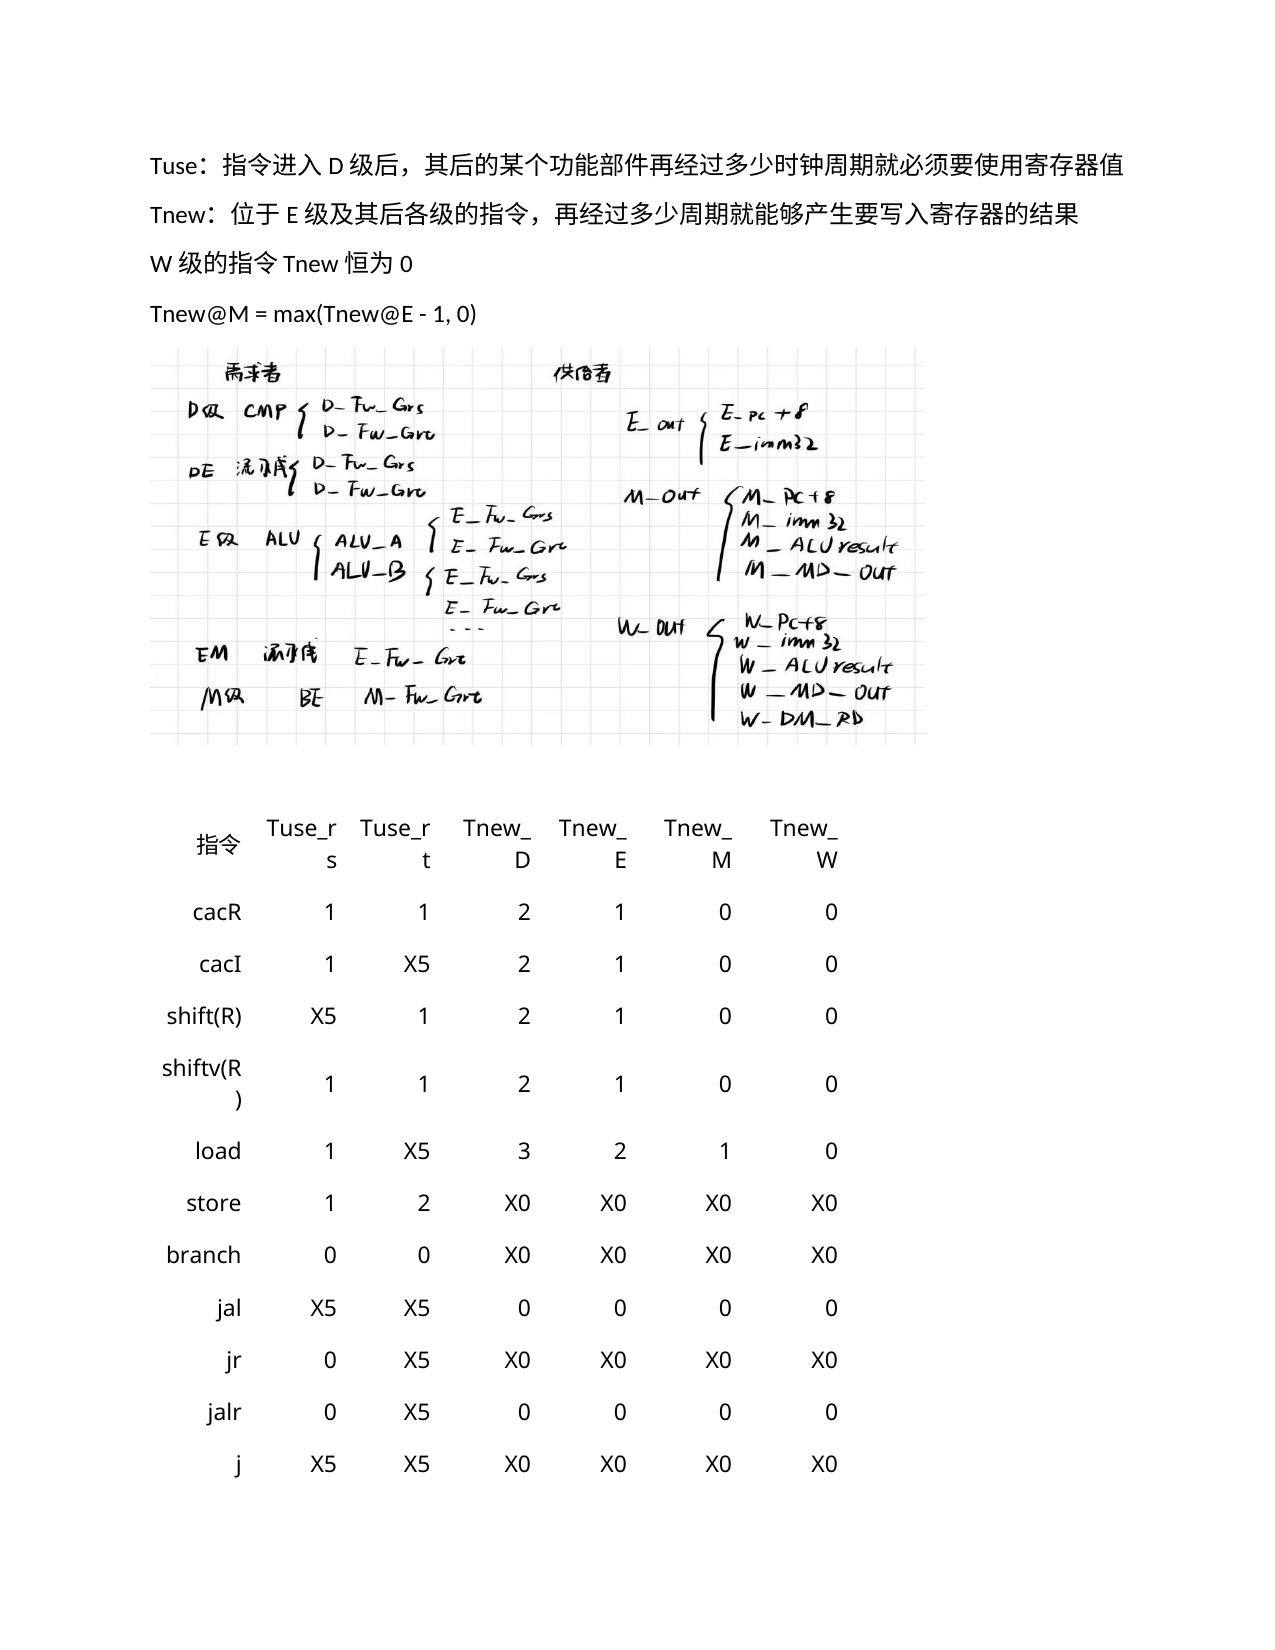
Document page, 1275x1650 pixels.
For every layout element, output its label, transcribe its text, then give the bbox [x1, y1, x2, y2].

table_cell 1 [542, 1000, 638, 1052]
table_cell 0 [743, 1135, 849, 1187]
table_cell 2 [542, 1135, 638, 1187]
table_cell 1 [348, 1000, 441, 1052]
picture [150, 347, 926, 745]
table_header Tuse_rs [253, 812, 348, 896]
text Tuse：指令进入 D 级后，其后的某个功能部件再经过多少时钟周期就必须要使用寄存器值 [150, 150, 1125, 181]
table_cell 0 [441, 1396, 542, 1448]
table_cell 0 [542, 1291, 638, 1343]
table_cell 2 [441, 1052, 542, 1135]
table_cell X5 [348, 1344, 441, 1396]
table_cell 2 [441, 896, 542, 948]
table_cell 0 [638, 1396, 743, 1448]
text Tnew@M = max(Tnew@E - 1, 0) [150, 298, 1125, 328]
table_header Tnew_D [441, 812, 542, 896]
table_cell 2 [441, 1000, 542, 1052]
table_cell 0 [253, 1239, 348, 1291]
table_cell X0 [743, 1239, 849, 1291]
table_cell 0 [253, 1396, 348, 1448]
table_cell X0 [542, 1344, 638, 1396]
table_cell X0 [441, 1448, 542, 1500]
table_header Tnew_M [638, 812, 743, 896]
table_cell X5 [348, 1448, 441, 1500]
table_cell X5 [253, 1291, 348, 1343]
table_cell X0 [743, 1344, 849, 1396]
table_cell 0 [348, 1239, 441, 1291]
table_cell 1 [542, 948, 638, 1000]
table_cell 0 [253, 1344, 348, 1396]
table_cell 1 [253, 1187, 348, 1239]
table_cell jr [149, 1344, 253, 1396]
table_cell 1 [253, 1052, 348, 1135]
table_cell 0 [441, 1291, 542, 1343]
table_cell 0 [638, 896, 743, 948]
table_cell 1 [253, 896, 348, 948]
table_cell 1 [542, 896, 638, 948]
table_cell X0 [441, 1344, 542, 1396]
table_cell 0 [743, 1396, 849, 1448]
table_cell 2 [348, 1187, 441, 1239]
table_cell 0 [638, 1291, 743, 1343]
table_cell 2 [441, 948, 542, 1000]
table_cell X0 [743, 1187, 849, 1239]
table_cell jal [149, 1291, 253, 1343]
table_cell X5 [348, 1135, 441, 1187]
table_cell load [149, 1135, 253, 1187]
table_cell 1 [542, 1052, 638, 1135]
table_cell X5 [253, 1448, 348, 1500]
table_cell 0 [743, 1000, 849, 1052]
table_cell X0 [743, 1448, 849, 1500]
table_cell 0 [638, 1052, 743, 1135]
table_cell X5 [348, 948, 441, 1000]
table_cell X0 [542, 1448, 638, 1500]
table_cell 0 [542, 1396, 638, 1448]
table_cell X0 [542, 1239, 638, 1291]
table_cell 1 [638, 1135, 743, 1187]
table_cell j [149, 1448, 253, 1500]
text W 级的指令Tnew 恒为 0 [150, 248, 1125, 279]
table_cell 0 [638, 948, 743, 1000]
table_cell X0 [638, 1448, 743, 1500]
table_cell 1 [348, 896, 441, 948]
table_cell jalr [149, 1396, 253, 1448]
table_cell X0 [441, 1239, 542, 1291]
table_cell 1 [348, 1052, 441, 1135]
table_cell shiftv(R) [149, 1052, 253, 1135]
table_cell cacI [149, 948, 253, 1000]
table_cell shift(R) [149, 1000, 253, 1052]
table_cell store [149, 1187, 253, 1239]
table_cell 0 [743, 1052, 849, 1135]
table_cell X5 [348, 1291, 441, 1343]
text Tnew：位于 E 级及其后各级的指令，再经过多少周期就能够产生要写入寄存器的结果 [150, 199, 1125, 230]
table_header Tuse_rt [348, 812, 441, 896]
table_cell 0 [743, 948, 849, 1000]
table_header Tnew_E [542, 812, 638, 896]
table_cell X5 [348, 1396, 441, 1448]
table_cell 1 [253, 1135, 348, 1187]
table_cell 0 [743, 1291, 849, 1343]
table_cell 0 [743, 896, 849, 948]
table_cell branch [149, 1239, 253, 1291]
table_cell 3 [441, 1135, 542, 1187]
table_header 指令 [149, 812, 253, 896]
table_header Tnew_W [743, 812, 849, 896]
table_cell X0 [441, 1187, 542, 1239]
table_cell X0 [542, 1187, 638, 1239]
table_cell 0 [638, 1000, 743, 1052]
table_cell X0 [638, 1239, 743, 1291]
table_cell X0 [638, 1187, 743, 1239]
table_cell cacR [149, 896, 253, 948]
table_cell 1 [253, 948, 348, 1000]
table_cell X5 [253, 1000, 348, 1052]
table_cell X0 [638, 1344, 743, 1396]
